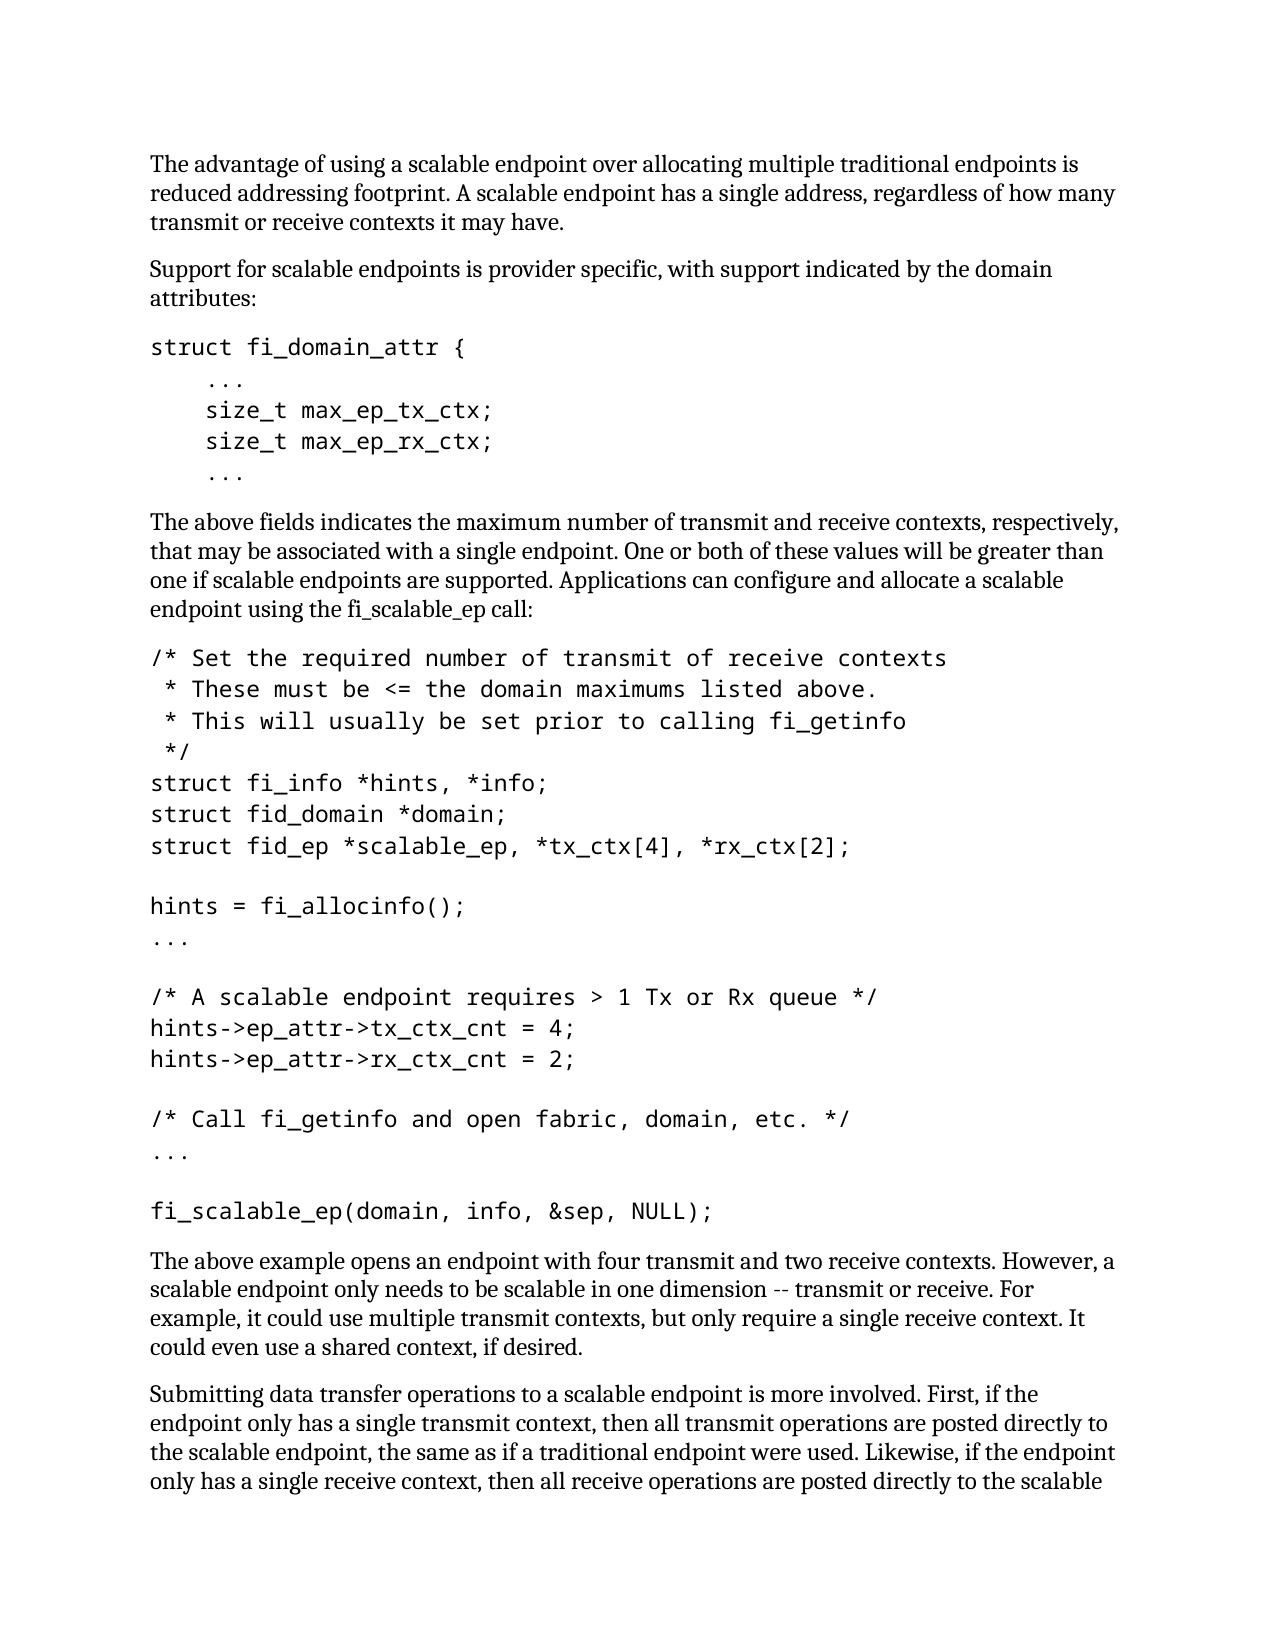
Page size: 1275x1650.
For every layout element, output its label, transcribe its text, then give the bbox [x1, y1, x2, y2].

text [150, 1380, 1125, 1495]
text struct fi_domain_attr { ... size_t max_ep_tx_ctx; size_t max_ep_rx_ctx; ... [150, 331, 1125, 487]
text The above example opens an endpoint with four transmit and two receive contexts. However, a scalable endpoint only needs to be scalable in one dimension -- transmit or receive. For example, it could use multiple transmit contexts, but only require a single receive context. It could even use a shared context, if desired. [150, 1247, 1125, 1362]
text The advantage of using a scalable endpoint over allocating multiple traditional endpoints is reduced addressing footprint. A scalable endpoint has a single address, regardless of how many transmit or receive contexts it may have. [150, 150, 1125, 236]
text The above fields indicates the maximum number of transmit and receive contexts, respectively, that may be associated with a single endpoint. One or both of these values will be greater than one if scalable endpoints are supported. Applications can configure and allocate a scalable endpoint using the fi_scalable_ep call: [150, 508, 1125, 623]
text Support for scalable endpoints is provider specific, with support indicated by the domain attributes: [150, 255, 1125, 312]
text /* Set the required number of transmit of receive contexts * These must be <= the domain maximums listed above. * This will usually be set prior to calling fi_getinfo */ struct fi_info *hints, *info; struct fid_domain *domain; struct fid_ep *scalable_ep, *tx_ctx[4], *rx_ctx[2]; hints = fi_allocinfo(); ... /* A scalable endpoint requires > 1 Tx or Rx queue */ hints->ep_attr->tx_ctx_cnt = 4; hints->ep_attr->rx_ctx_cnt = 2; /* Call fi_getinfo and open fabric, domain, etc. */ ... fi_scalable_ep(domain, info, &sep, NULL); [150, 642, 1125, 1226]
